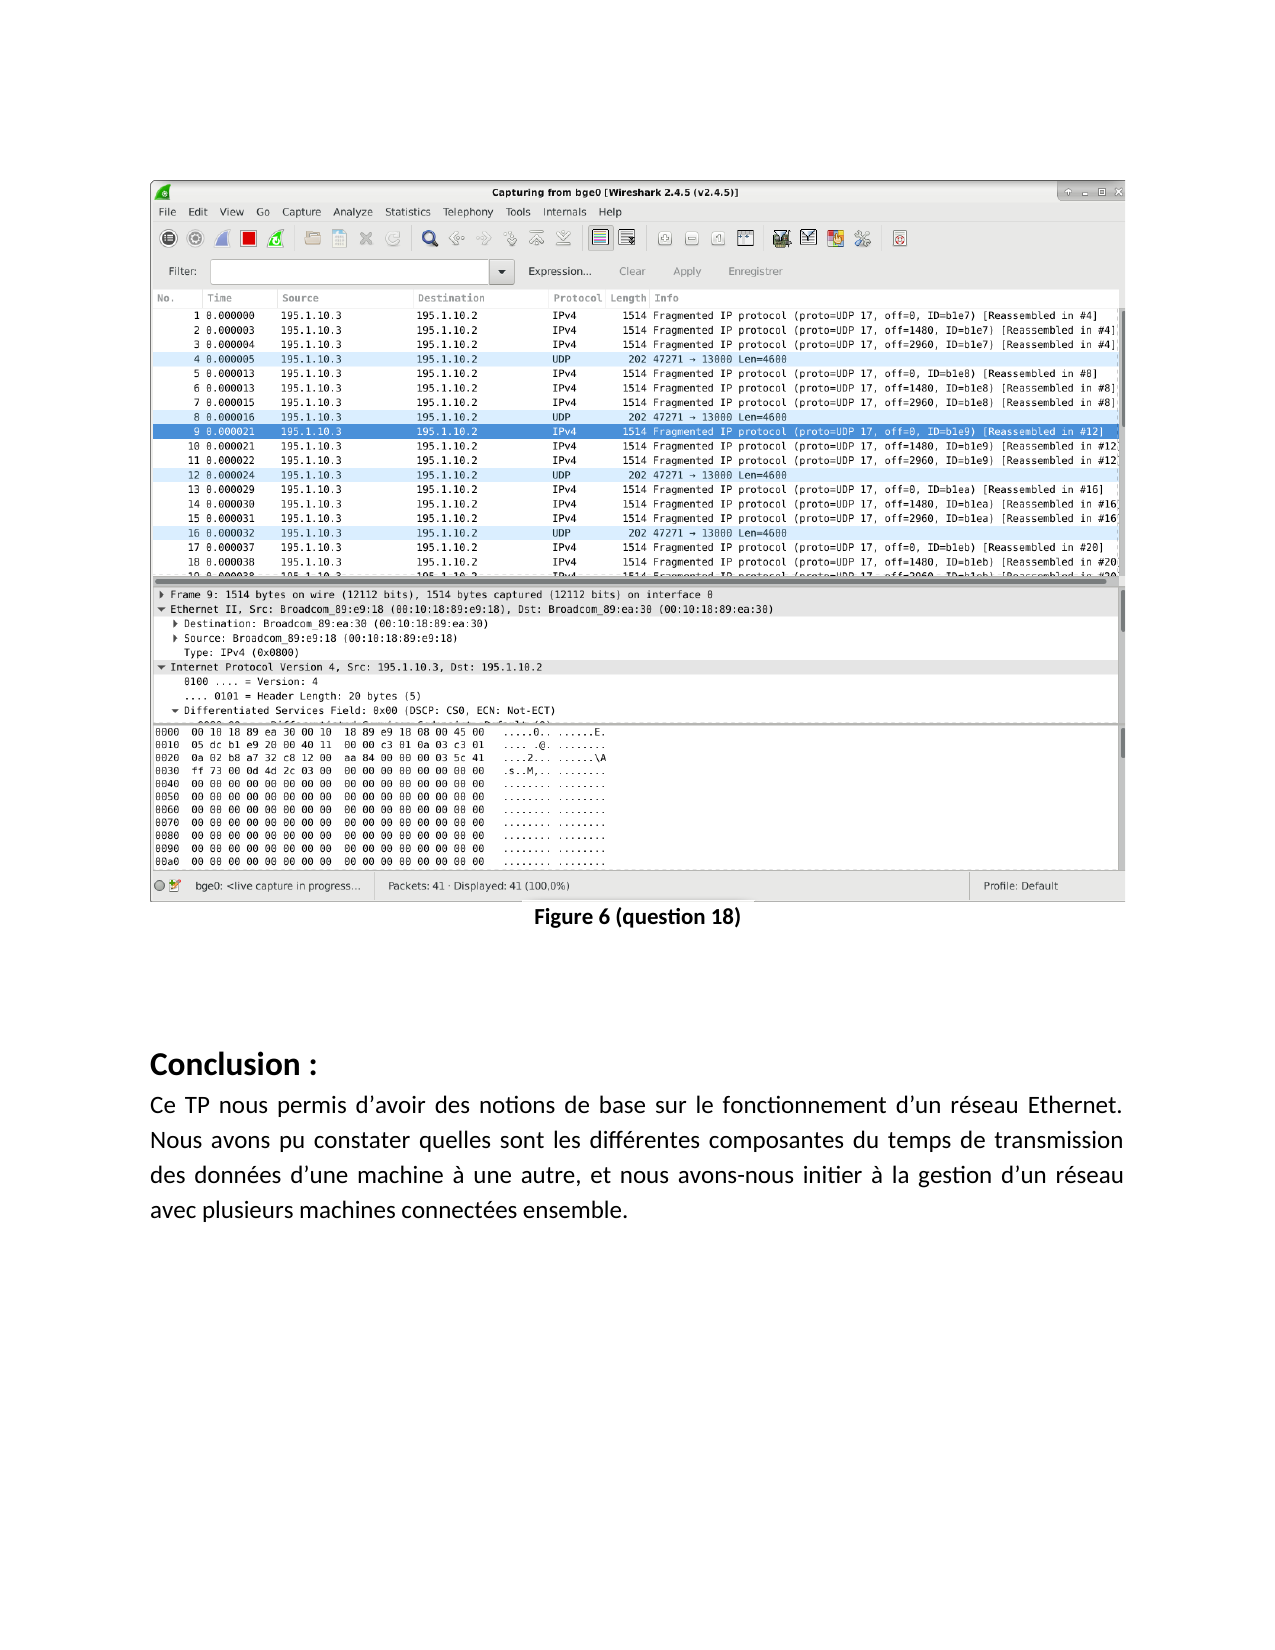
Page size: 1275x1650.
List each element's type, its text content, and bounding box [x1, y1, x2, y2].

text Figure 6 (question 18) [150, 902, 1125, 930]
text Ce TP nous permis d’avoir des notions de base sur le fonctionnement d’un réseau Ethernet. Nous avons pu constater quelles sont les différentes composantes du temps de transmission des données d’une machine à une autre, et nous avons-nous initier à la gestion d’un réseau avec plusieurs machines connectées ensemble. [150, 1089, 1125, 1225]
text Conclusion : [150, 1042, 1125, 1083]
picture [150, 180, 1125, 902]
